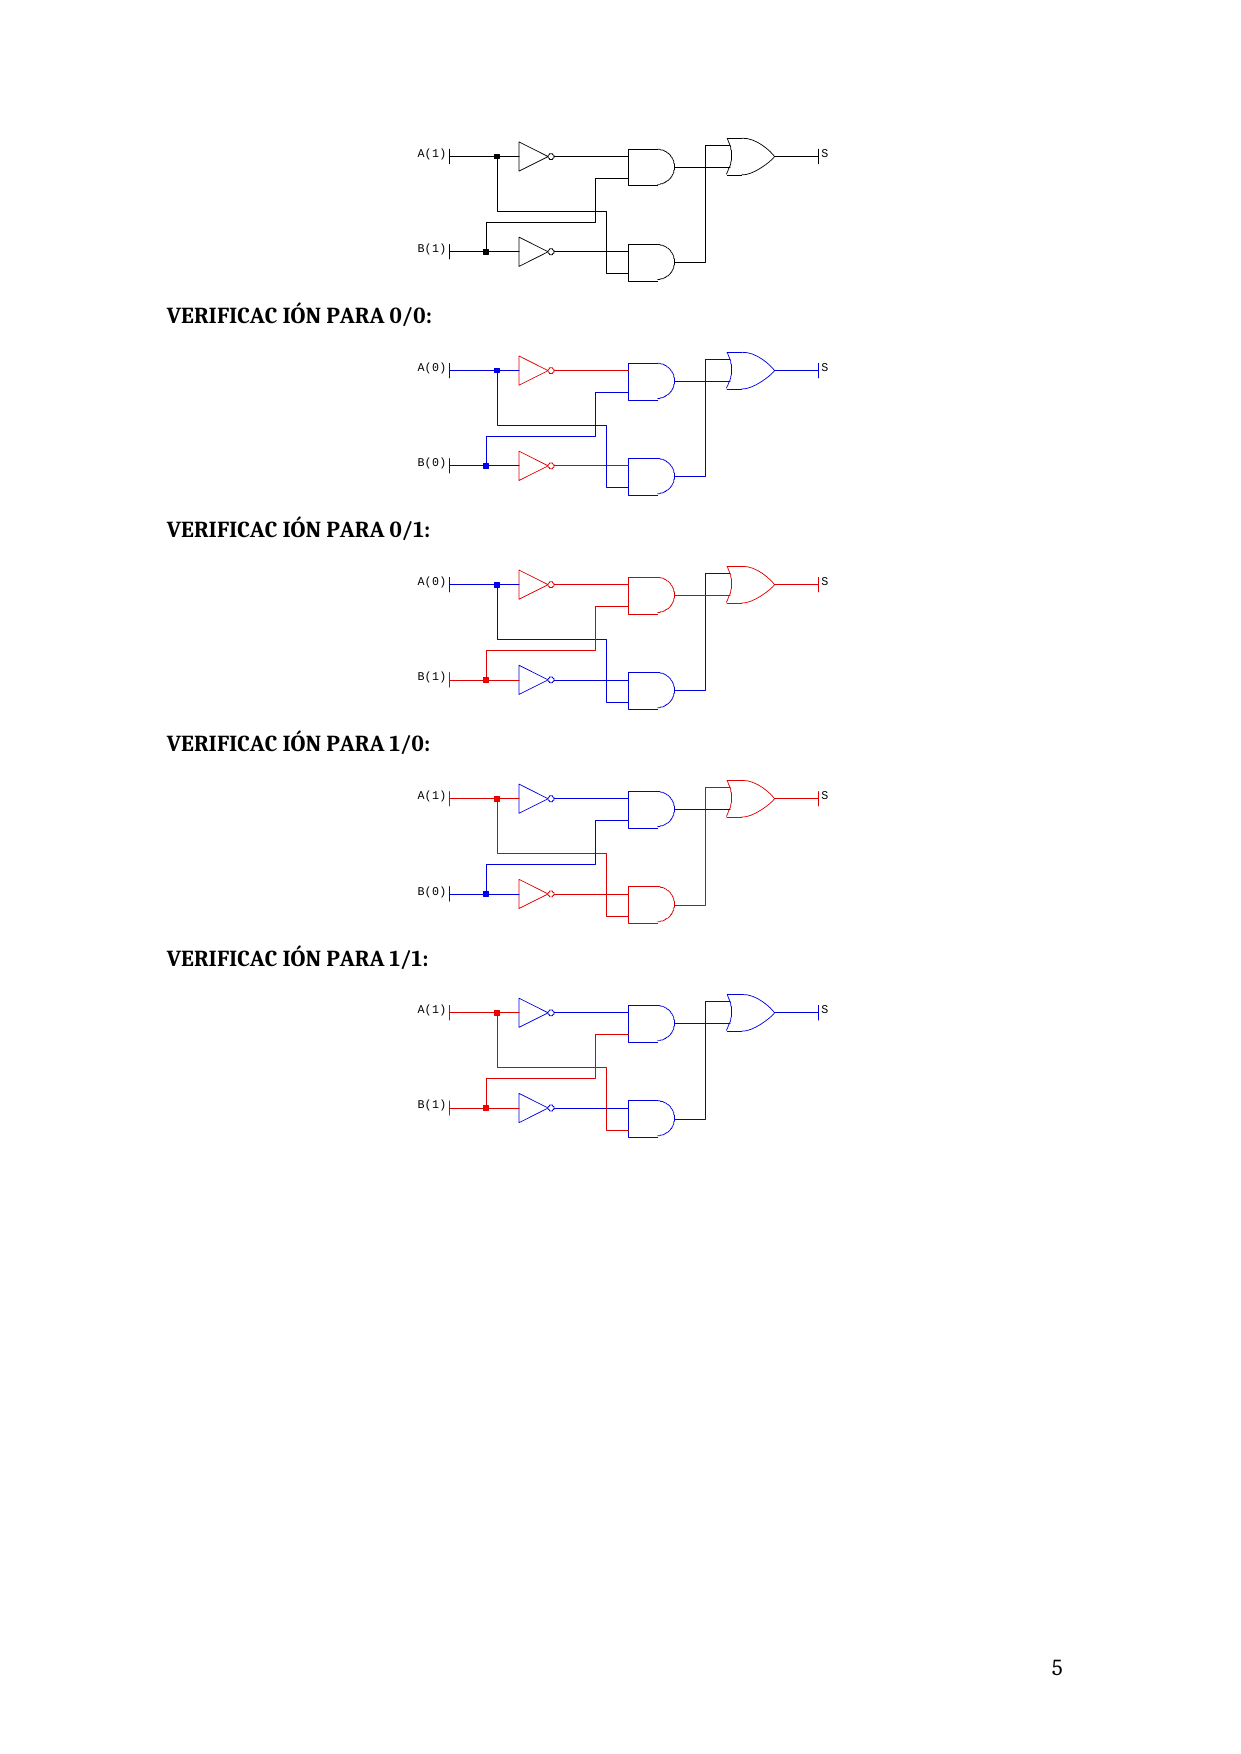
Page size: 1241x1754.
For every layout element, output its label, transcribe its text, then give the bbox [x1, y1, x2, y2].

text VERIFICAC IÓN PARA 0/0: [167, 303, 1076, 329]
text VERIFICAC IÓN PARA 1/1: [167, 945, 1076, 972]
text VERIFICAC IÓN PARA 0/1: [167, 517, 1076, 543]
text VERIFICAC IÓN PARA 1/0: [167, 731, 1076, 758]
